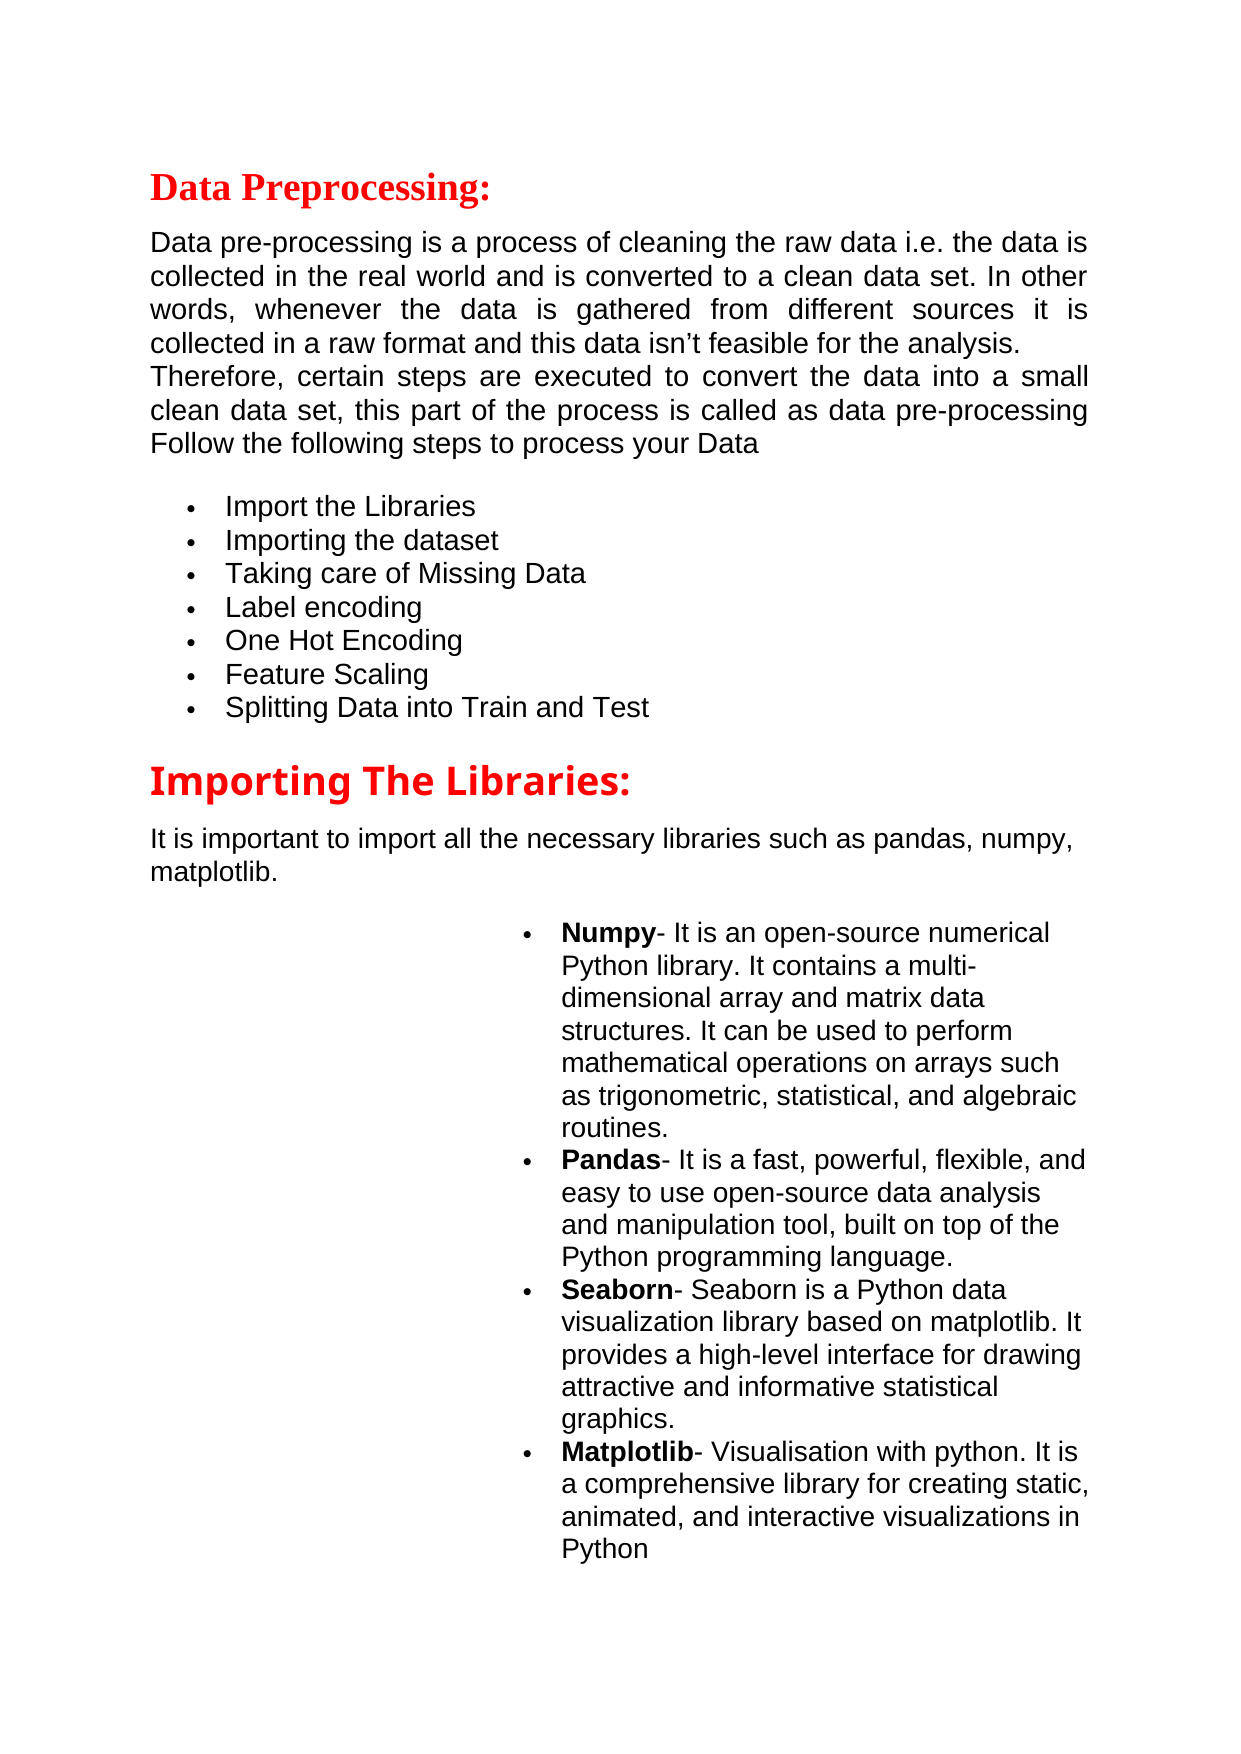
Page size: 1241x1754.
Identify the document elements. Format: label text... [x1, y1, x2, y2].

list Matplotlib- Visualisation with python. It is a comprehensive library for creating static, animated, and interactive visualizations in Python [523, 1435, 1090, 1564]
list Importing the dataset [187, 522, 1090, 556]
list Taking care of Missing Data [187, 556, 1090, 589]
list Feature Scaling [187, 657, 1090, 690]
list Seaborn- Seaborn is a Python data visualization library based on matplotlib. It provides a high-level interface for drawing attractive and informative statistical graphics. [523, 1273, 1090, 1435]
list Label encoding [187, 589, 1090, 623]
list Splitting Data into Train and Test [187, 690, 1090, 724]
text Data Preprocessing: [150, 150, 1090, 209]
text It is important to import all the necessary libraries such as pandas, numpy, matplotlib. [150, 822, 1090, 887]
text Therefore, certain steps are executed to convert the data into a small clean data set, this part of the process is called as data pre-processing Follow the following steps to process your Data [150, 359, 1090, 460]
text Data pre-processing is a process of cleaning the raw data i.e. the data is collected in the real world and is converted to a clean data set. In other words, whenever the data is gathered from different sources it is collected in a raw format and this data isn’t feasible for the analysis. [150, 225, 1090, 359]
text Importing The Libraries: [150, 753, 1090, 807]
list Numpy- It is an open-source numerical Python library. It contains a multi-dimensional array and matrix data structures. It can be used to perform mathematical operations on arrays such as trigonometric, statistical, and algebraic routines. [523, 916, 1090, 1143]
list Import the Libraries [187, 489, 1090, 522]
list One Hot Encoding [187, 623, 1090, 657]
list Pandas- It is a fast, powerful, flexible, and easy to use open-source data analysis and manipulation tool, built on top of the Python programming language. [523, 1143, 1090, 1273]
